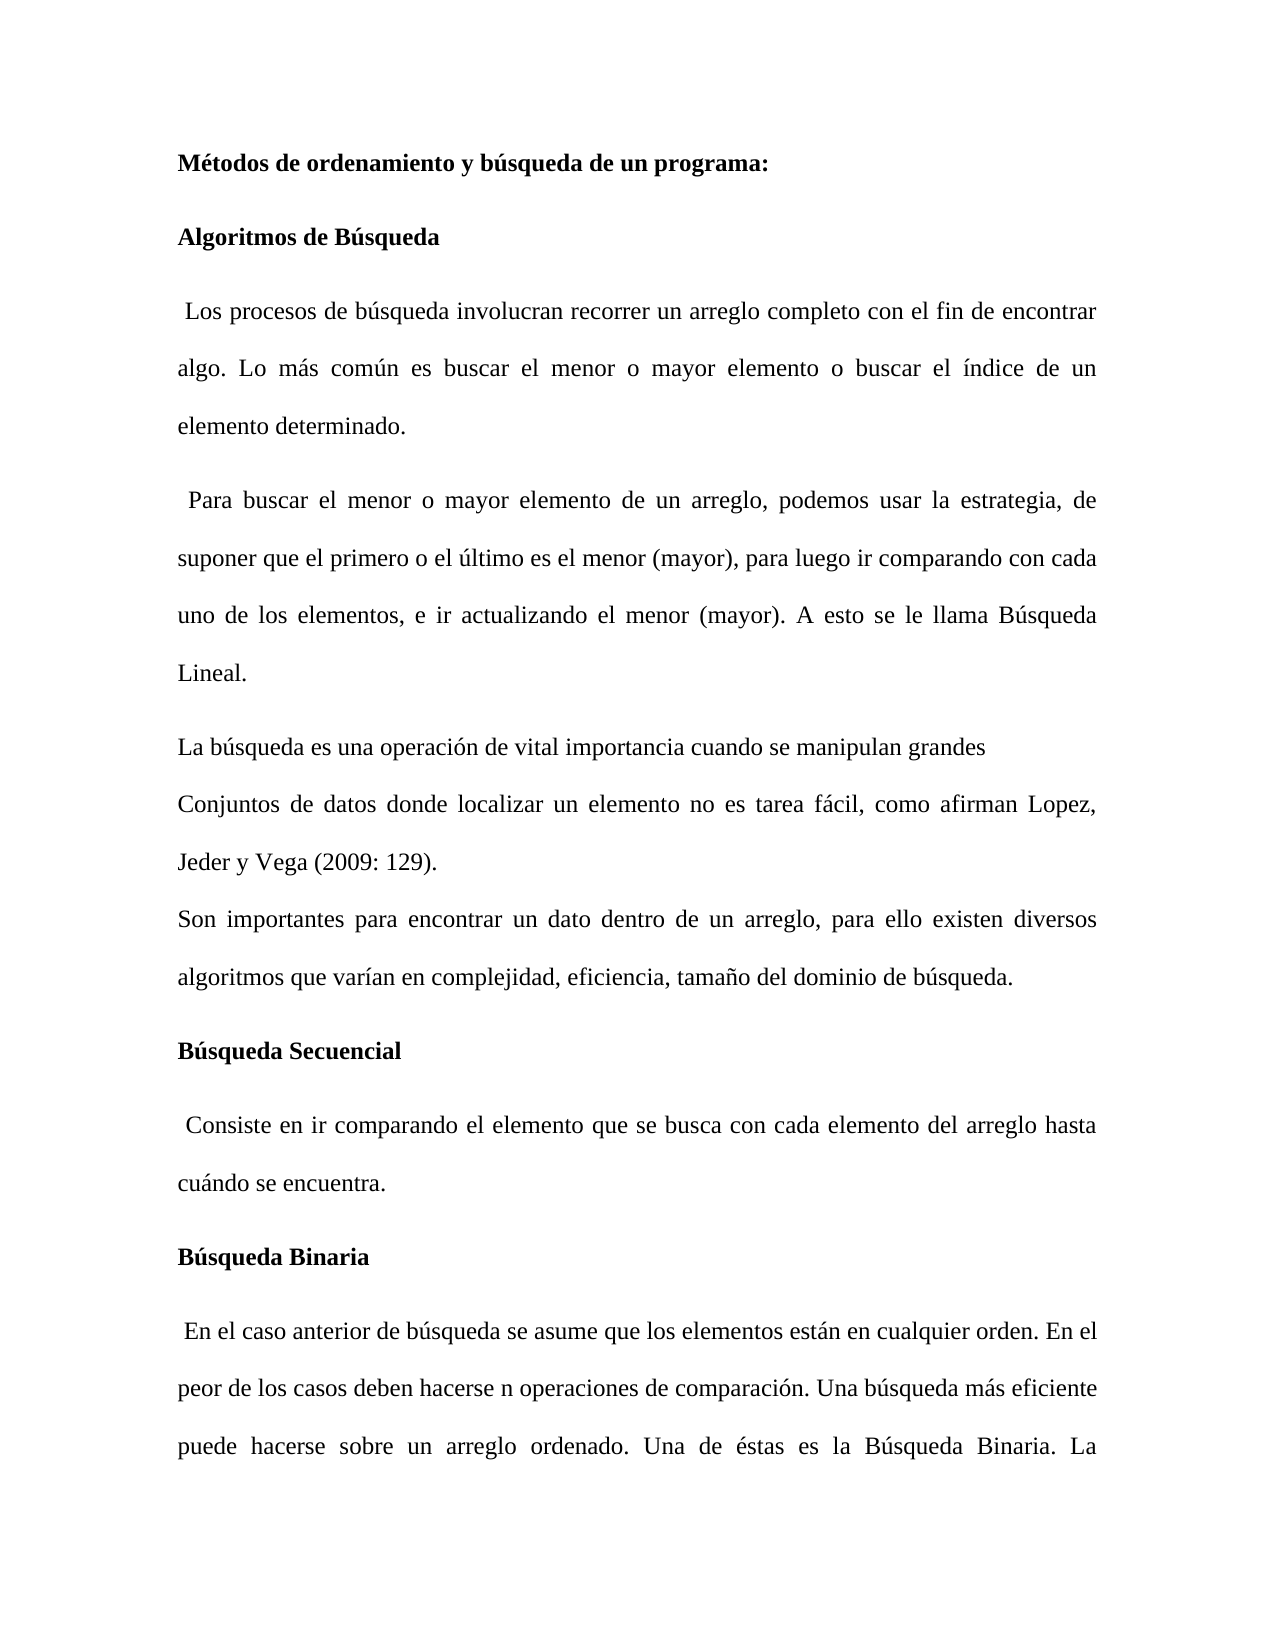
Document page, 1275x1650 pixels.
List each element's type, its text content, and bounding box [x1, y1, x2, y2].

text Consiste en ir comparando el elemento que se busca con cada elemento del arreglo hasta cuándo se encuentra. [177, 1110, 1098, 1196]
text Búsqueda Binaria [177, 1242, 1098, 1271]
text La búsqueda es una operación de vital importancia cuando se manipulan grandes [177, 732, 1098, 761]
text Búsqueda Secuencial [177, 1036, 1098, 1065]
text Conjuntos de datos donde localizar un elemento no es tarea fácil, como afirman Lopez, Jeder y Vega (2009: 129). [177, 789, 1098, 876]
text Algoritmos de Búsqueda [177, 222, 1098, 251]
text Métodos de ordenamiento y búsqueda de un programa: [177, 148, 1098, 176]
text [177, 1316, 1098, 1460]
text Para buscar el menor o mayor elemento de un arreglo, podemos usar la estrategia, de suponer que el primero o el último es el menor (mayor), para luego ir comparando con cada uno de los elementos, e ir actualizando el menor (mayor). A esto se le llama Búsqueda Lineal. [177, 485, 1098, 686]
text Son importantes para encontrar un dato dentro de un arreglo, para ello existen diversos algoritmos que varían en complejidad, eficiencia, tamaño del dominio de búsqueda. [177, 904, 1098, 991]
text Los procesos de búsqueda involucran recorrer un arreglo completo con el fin de encontrar algo. Lo más común es buscar el menor o mayor elemento o buscar el índice de un elemento determinado. [177, 296, 1098, 440]
